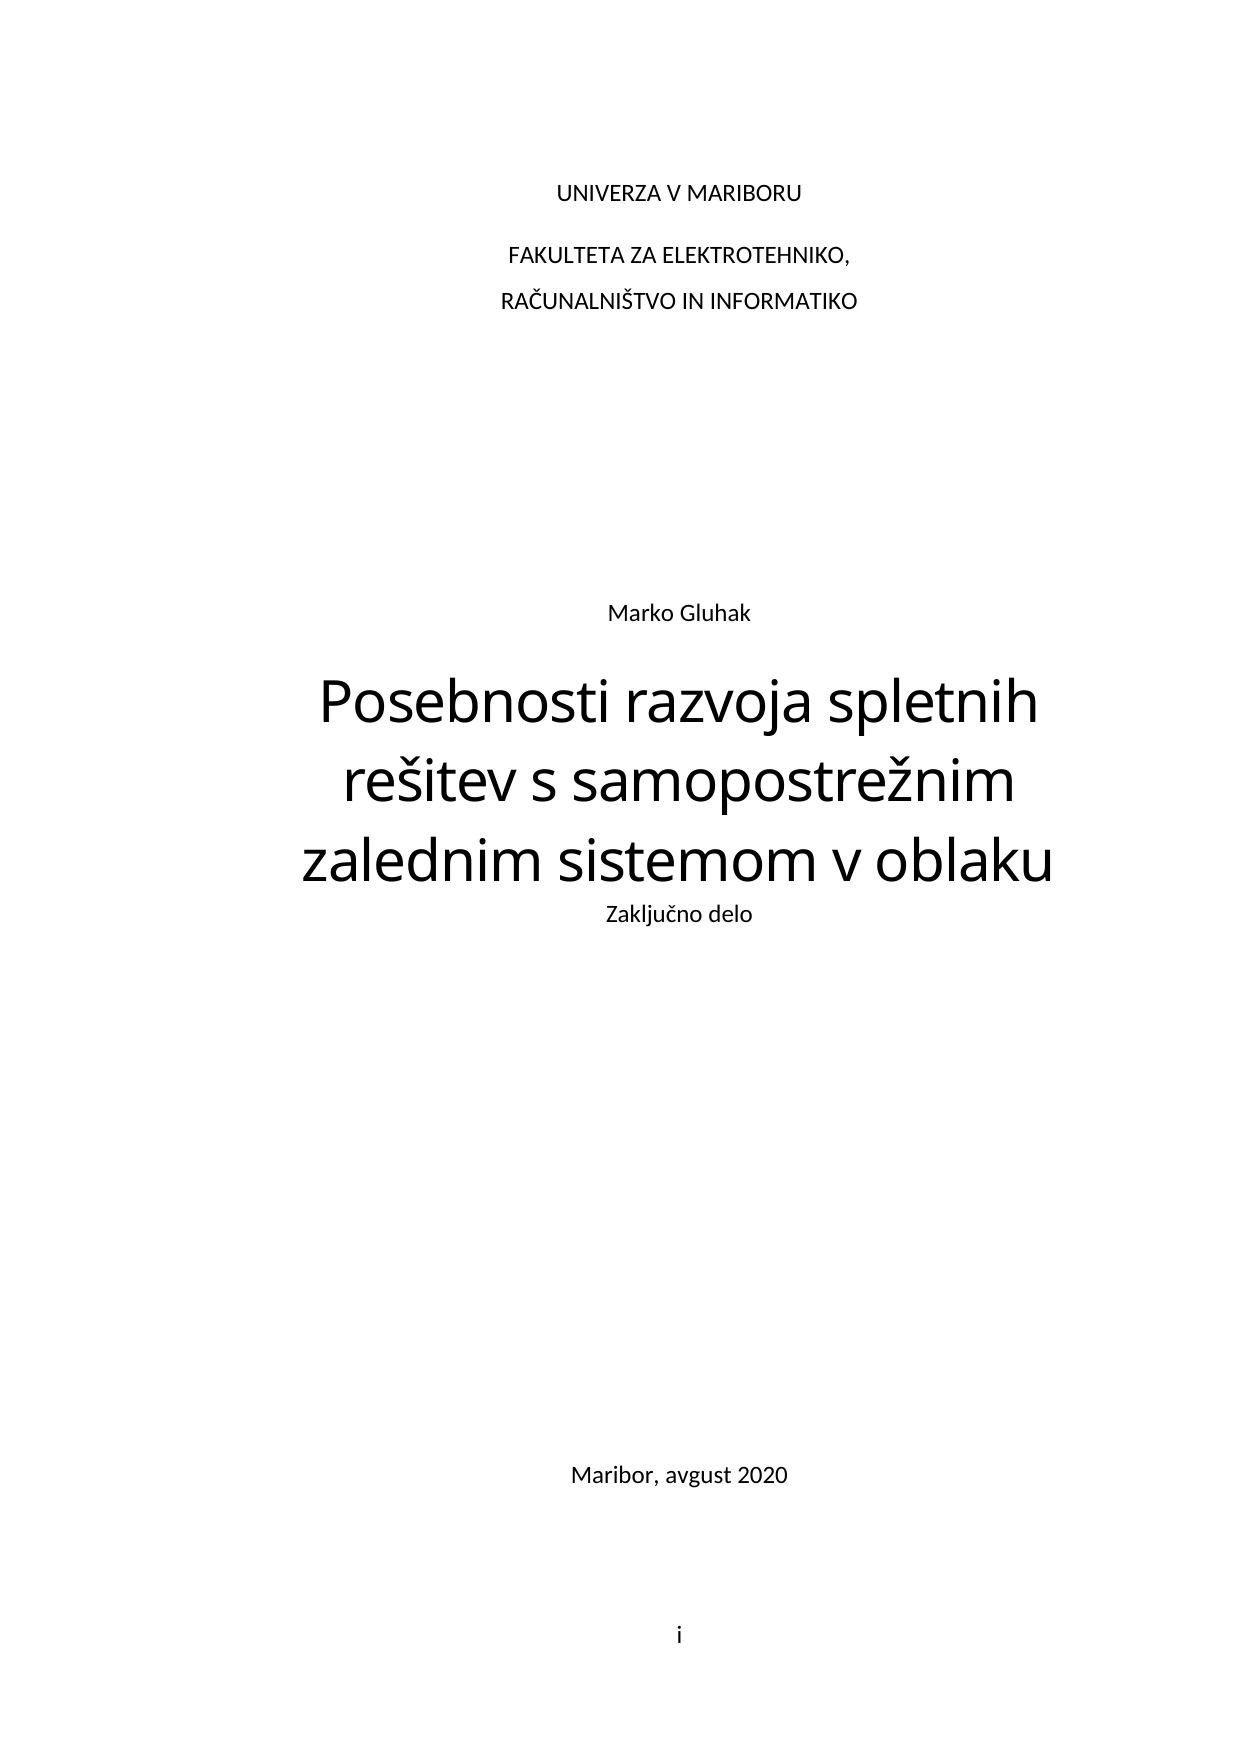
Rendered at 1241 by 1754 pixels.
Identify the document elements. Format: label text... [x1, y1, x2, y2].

title Posebnosti razvoja spletnih rešitev s samopostrežnim zalednim sistemom v oblaku [266, 660, 1092, 898]
text Zaključno delo [266, 898, 1092, 929]
text Marko Gluhak [266, 597, 1092, 628]
text FAKULTETA ZA ELEKTROTEHNIKO, RAČUNALNIŠTVO IN INFORMATIKO [266, 239, 1092, 316]
text Maribor, avgust 2020 [266, 1460, 1092, 1490]
text UNIVERZA V MARIBORU [266, 177, 1092, 208]
